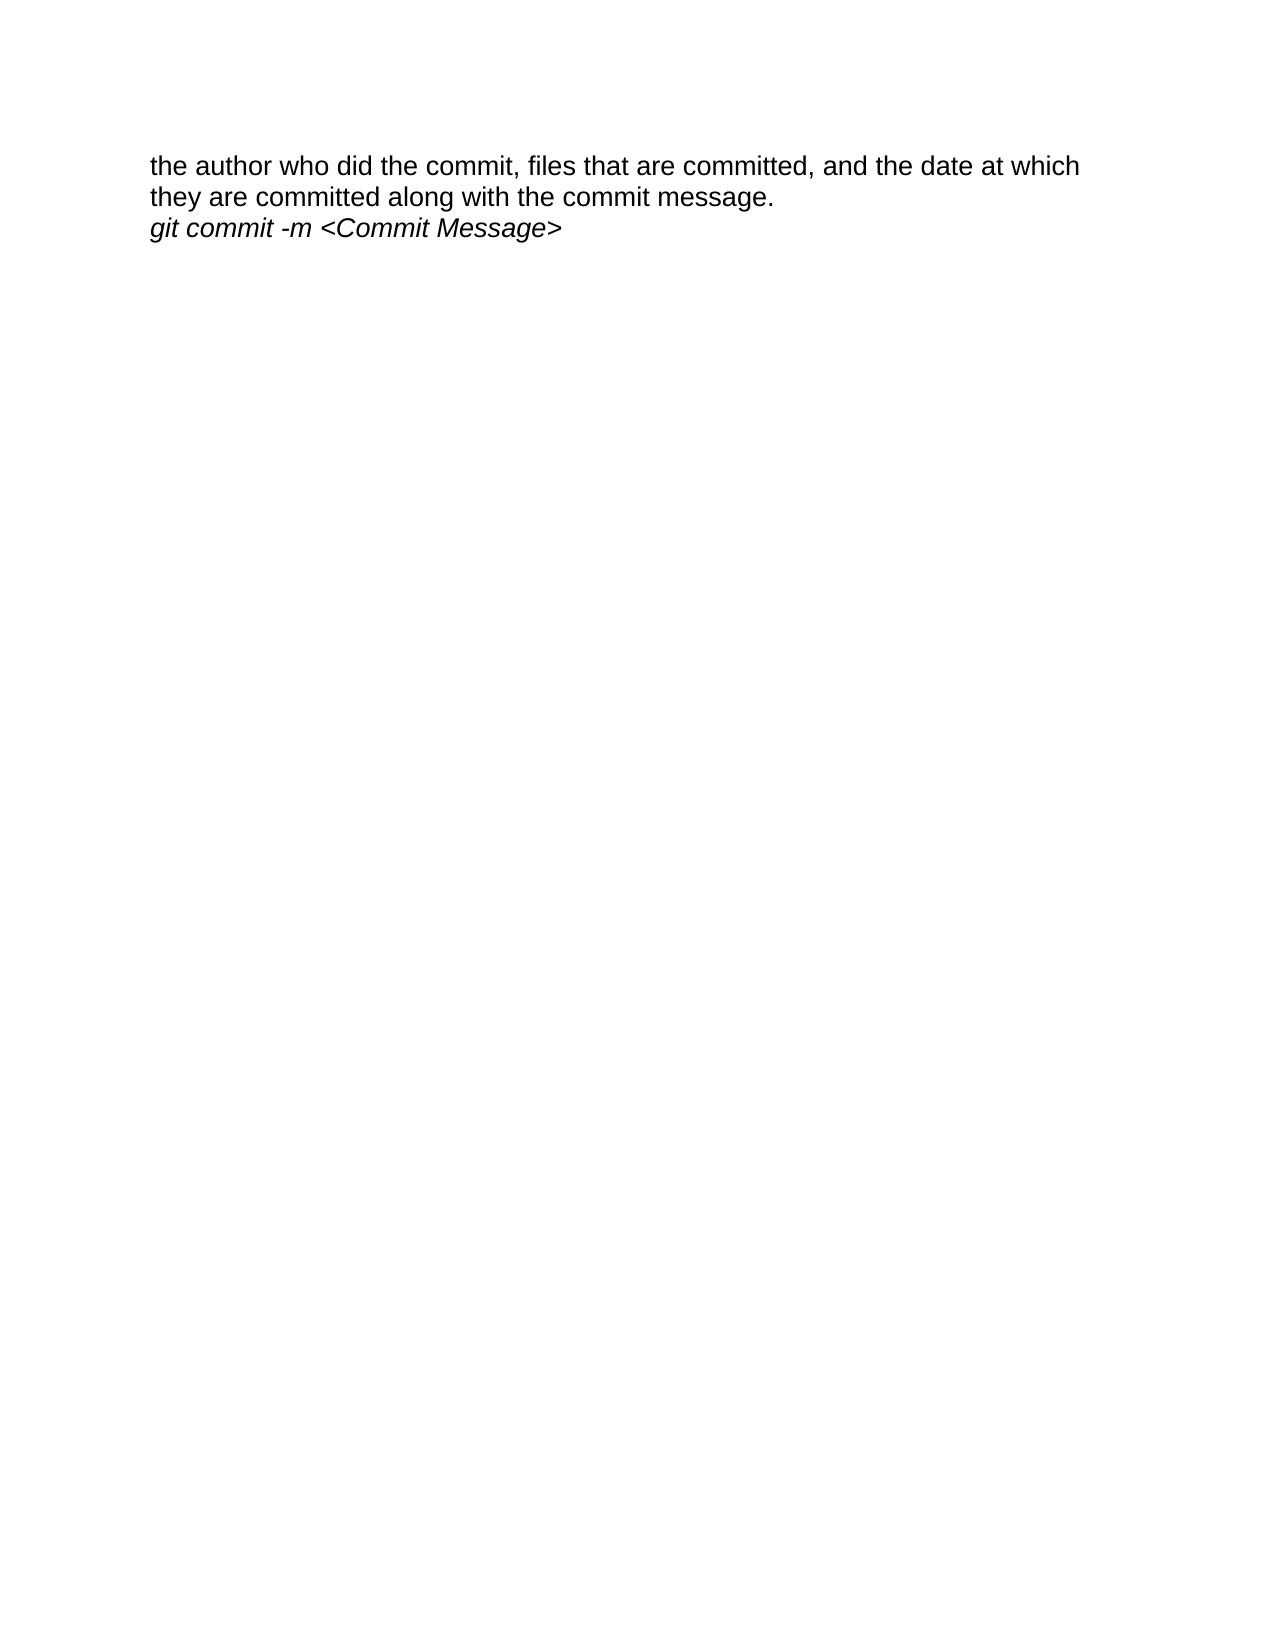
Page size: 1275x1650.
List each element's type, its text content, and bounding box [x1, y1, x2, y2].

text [150, 150, 1125, 212]
text git commit -m <Commit Message> [150, 212, 1125, 244]
